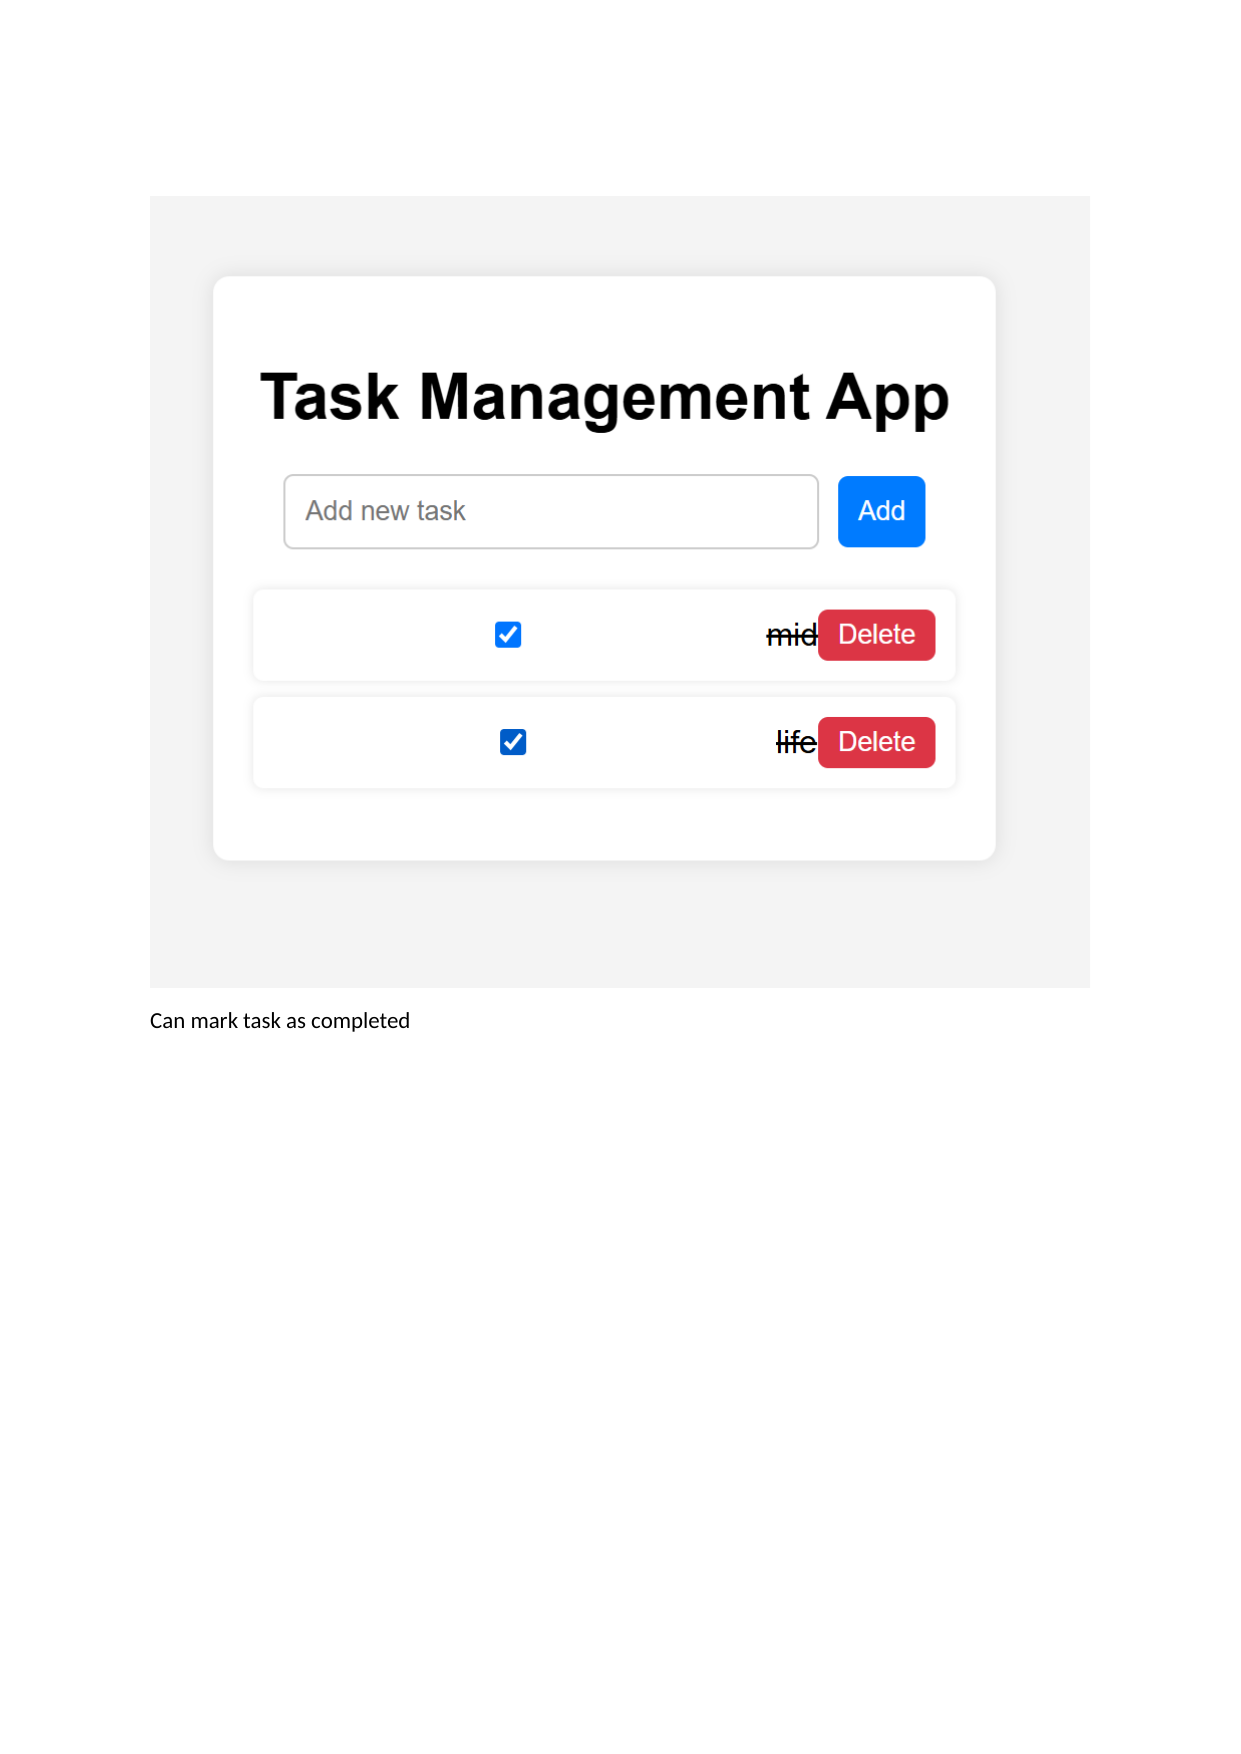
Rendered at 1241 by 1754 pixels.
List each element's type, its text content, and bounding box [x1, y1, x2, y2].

text Can mark task as completed [150, 1007, 1090, 1034]
picture [150, 196, 1091, 988]
